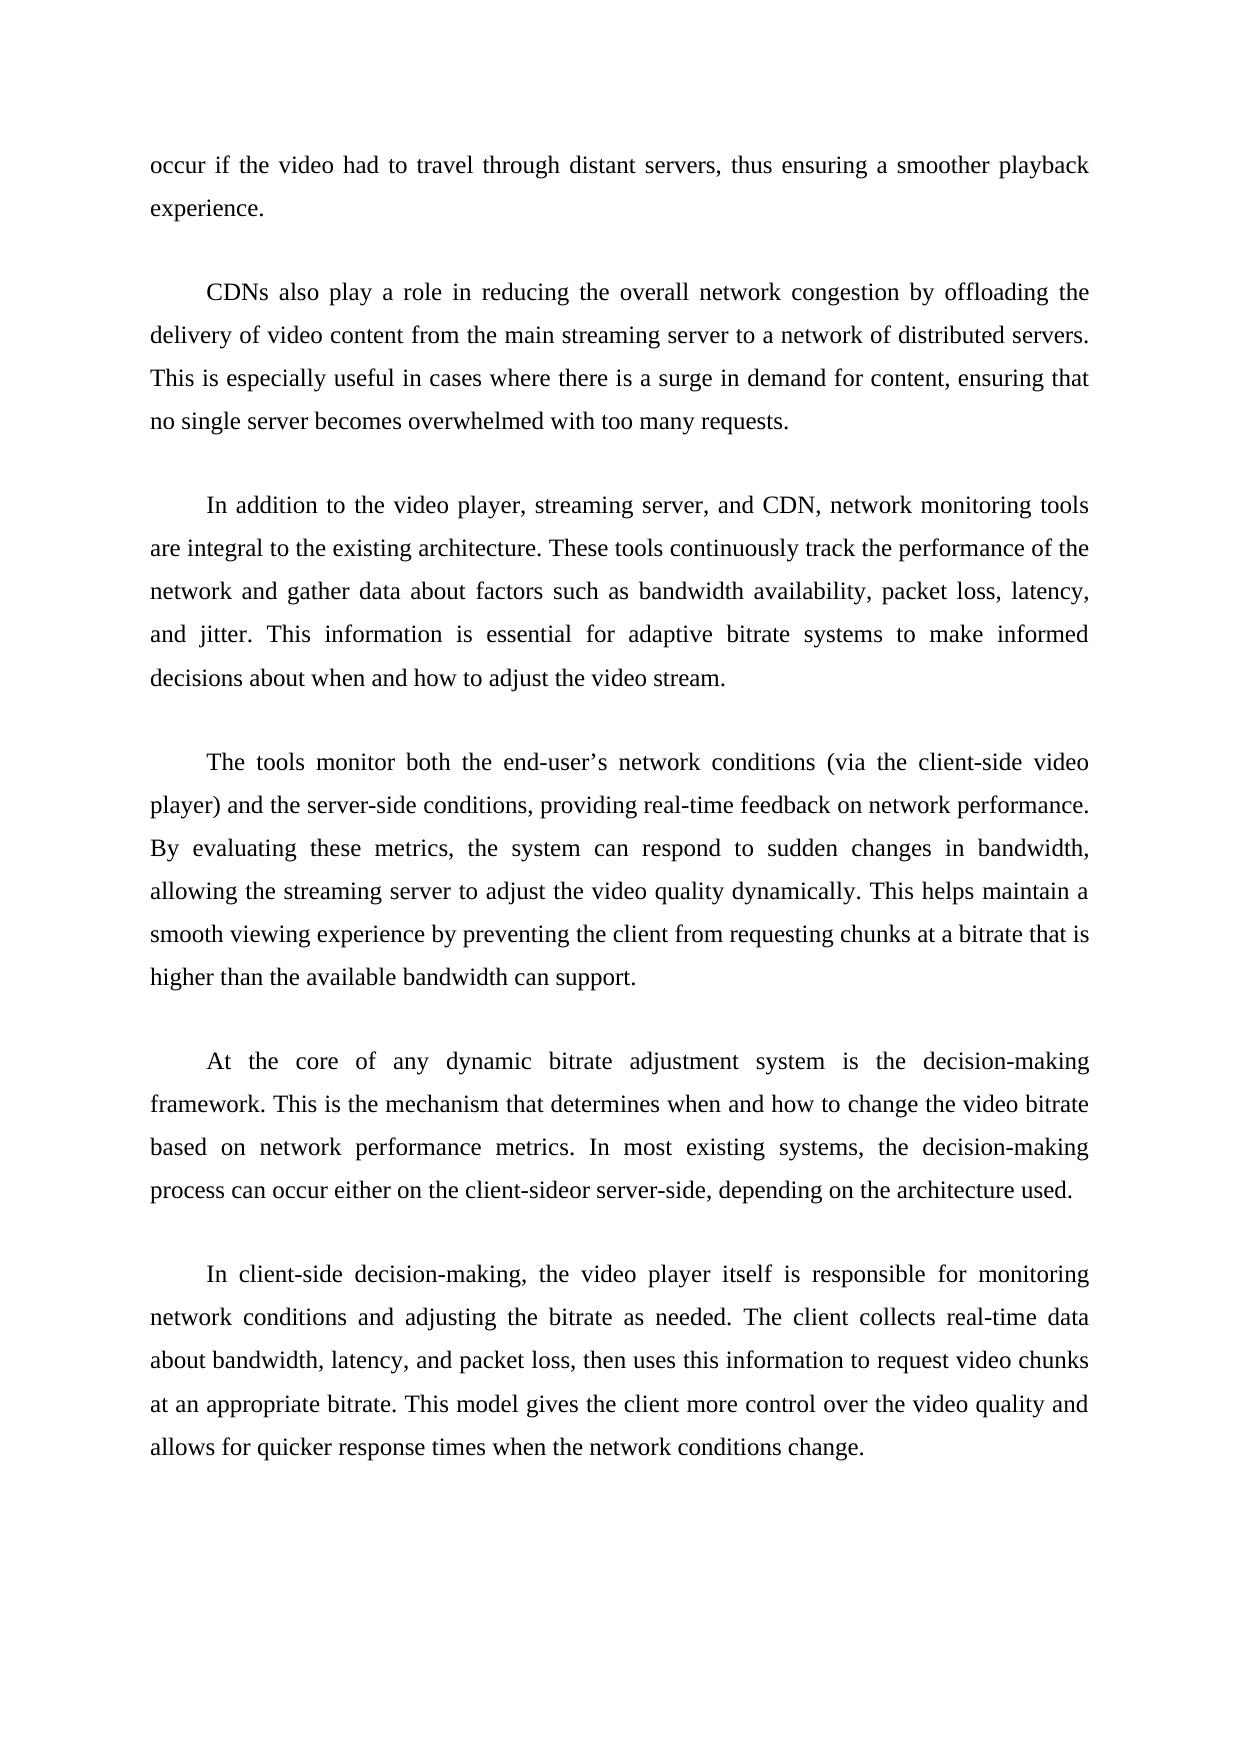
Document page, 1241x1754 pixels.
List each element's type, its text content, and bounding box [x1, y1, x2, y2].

text At the core of any dynamic bitrate adjustment system is the decision-making framework. This is the mechanism that determines when and how to change the video bitrate based on network performance metrics. In most existing systems, the decision-making process can occur either on the client-sideor server-side, depending on the architecture used. [150, 1046, 1090, 1204]
text In addition to the video player, streaming server, and CDN, network monitoring tools are integral to the existing architecture. These tools continuously track the performance of the network and gather data about factors such as bandwidth availability, packet loss, latency, and jitter. This information is essential for adaptive bitrate systems to make informed decisions about when and how to adjust the video stream. [150, 490, 1090, 691]
text The tools monitor both the end-user’s network conditions (via the client-side video player) and the server-side conditions, providing real-time feedback on network performance. By evaluating these metrics, the system can respond to sudden changes in bandwidth, allowing the streaming server to adjust the video quality dynamically. This helps maintain a smooth viewing experience by preventing the client from requesting chunks at a bitrate that is higher than the available bandwidth can support. [150, 747, 1090, 991]
text In client-side decision-making, the video player itself is responsible for monitoring network conditions and adjusting the bitrate as needed. The client collects real-time data about bandwidth, latency, and packet loss, then uses this information to request video chunks at an appropriate bitrate. This model gives the client more control over the video quality and allows for quicker response times when the network conditions change. [150, 1259, 1090, 1461]
text CDNs also play a role in reducing the overall network congestion by offloading the delivery of video content from the main streaming server to a network of distributed servers. This is especially useful in cases where there is a surge in demand for content, ensuring that no single server becomes overwhelmed with too many requests. [150, 277, 1090, 435]
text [150, 150, 1090, 222]
